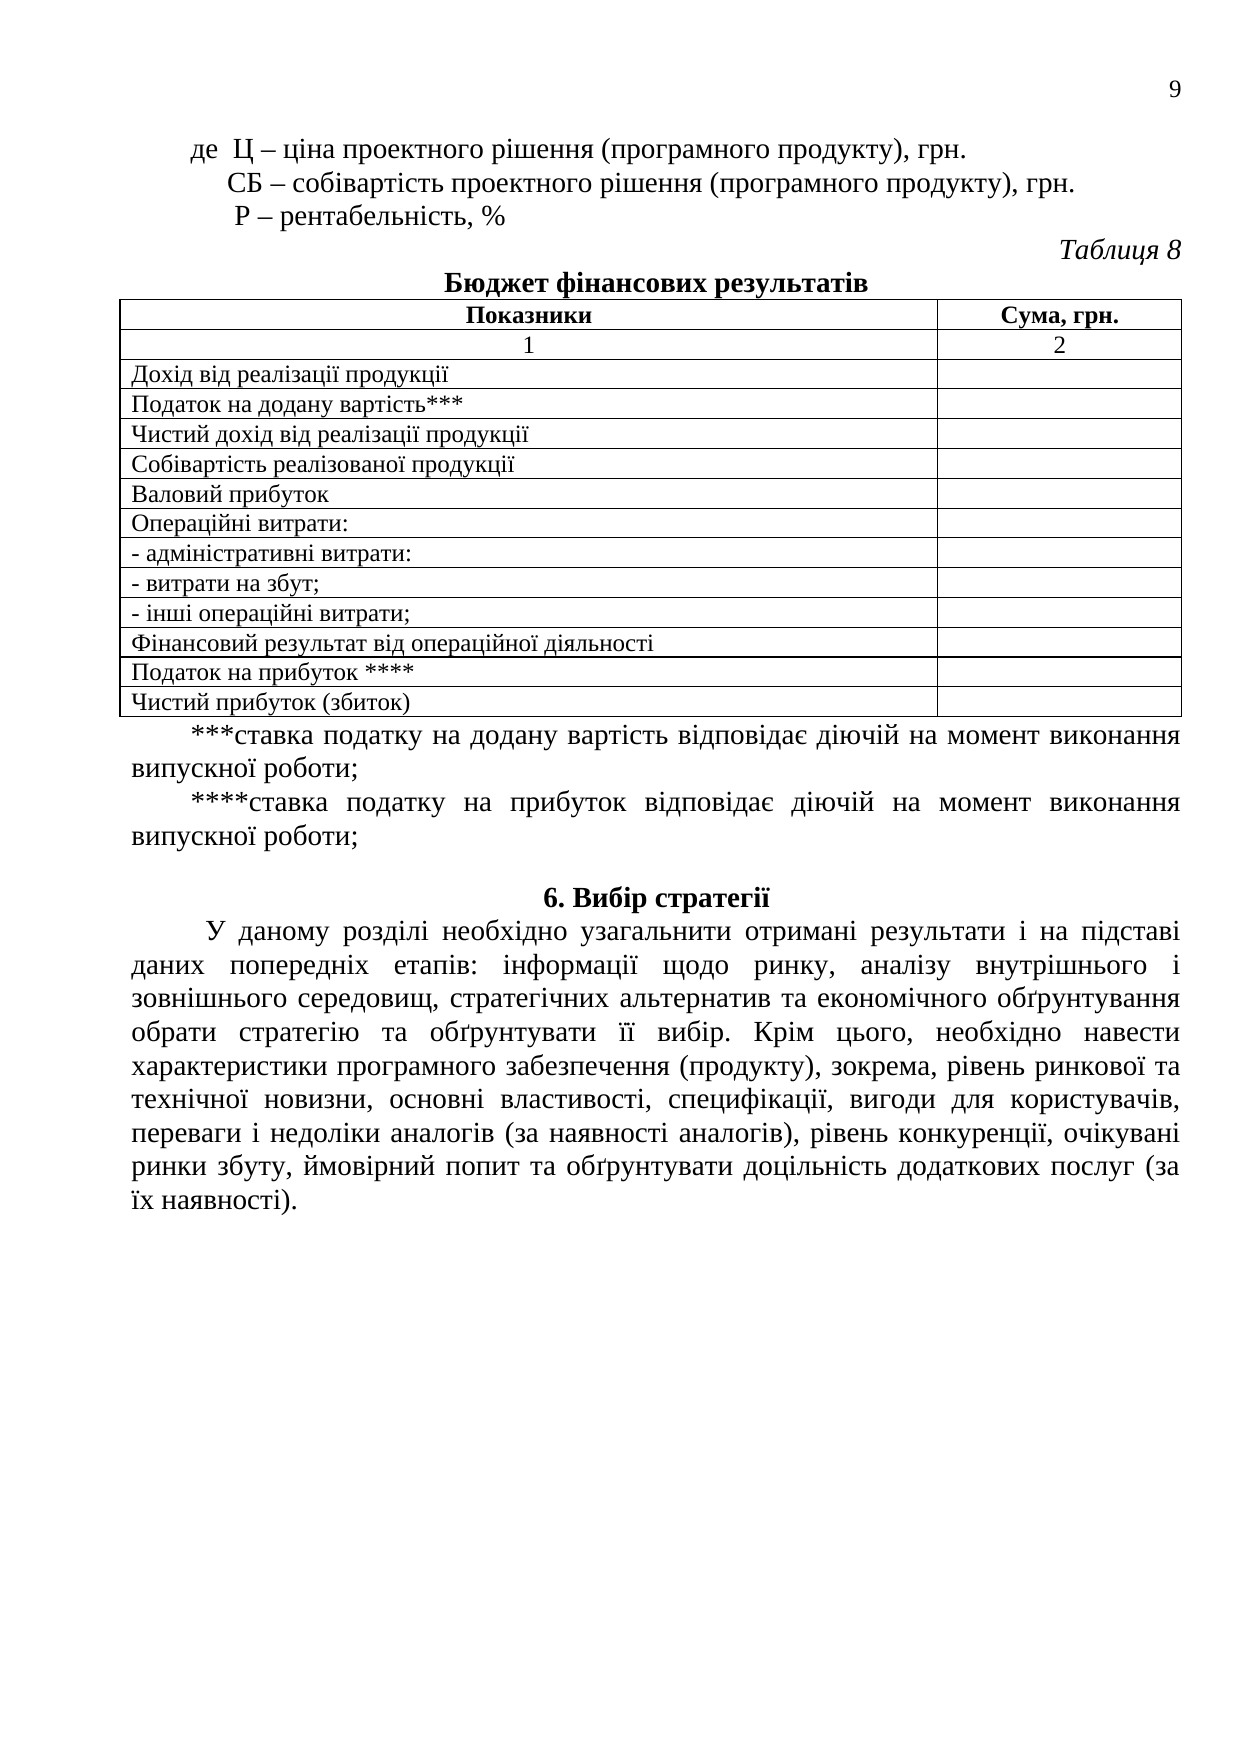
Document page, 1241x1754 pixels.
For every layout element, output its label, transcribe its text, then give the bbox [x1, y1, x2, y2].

table_cell Податок на прибуток **** [121, 658, 937, 686]
table_cell Чистий дохід від реалізації продукції [121, 419, 937, 448]
table_cell Валовий прибуток [121, 479, 937, 507]
table_cell [938, 509, 1181, 537]
table_cell Податок на додану вартість*** [121, 389, 937, 418]
table_cell - витрати на збут; [121, 568, 937, 597]
text ****ставка податку на прибуток відповідає діючій на момент виконання випускної роботи; [131, 784, 1181, 851]
table_cell - адміністративні витрати: [121, 538, 937, 567]
text Бюджет фінансових результатів [131, 265, 1181, 299]
table_cell 2 [938, 330, 1181, 358]
table_cell [938, 687, 1181, 716]
table_cell [938, 360, 1181, 388]
table_cell 1 [121, 330, 937, 358]
table_cell [938, 568, 1181, 597]
text Р – рентабельність, % [131, 198, 1181, 232]
text У даному розділі необхідно узагальнити отримані результати і на підставі даних попередніх етапів: інформації щодо ринку, аналізу внутрішнього і зовнішнього середовищ, стратегічних альтернатив та економічного обґрунтування обрати стратегію та обґрунтувати її вибір. Крім цього, необхідно навести характеристики програмного забезпечення (продукту), зокрема, рівень ринкової та технічної новизни, основні властивості, специфікації, вигоди для користувачів, переваги і недоліки аналогів (за наявності аналогів), рівень конкуренції, очікувані ринки збуту, ймовірний попит та обґрунтувати доцільність додаткових послуг (за їх наявності). [131, 913, 1181, 1215]
table_cell [938, 449, 1181, 478]
text 6. Вибір стратегії [131, 880, 1181, 913]
table_cell [938, 389, 1181, 418]
table_cell Чистий прибуток (збиток) [121, 687, 937, 716]
table_cell Операційні витрати: [121, 509, 937, 537]
text ***ставка податку на додану вартість відповідає діючій на момент виконання випускної роботи; [131, 717, 1181, 784]
table_cell [938, 598, 1181, 627]
table_cell [938, 419, 1181, 448]
table_cell - інші операційні витрати; [121, 598, 937, 627]
table_cell Фінансовий результат від операційної діяльності [121, 628, 937, 656]
table_cell Дохід від реалізації продукції [121, 360, 937, 388]
table_cell [938, 538, 1181, 567]
text Таблиця 8 [131, 232, 1181, 265]
table_header Показники [121, 300, 937, 329]
table_cell [938, 658, 1181, 686]
text СБ – собівартість проектного рішення (програмного продукту), грн. [131, 165, 1181, 198]
table_cell [938, 628, 1181, 656]
text де Ц – ціна проектного рішення (програмного продукту), грн. [131, 131, 1181, 165]
table_cell [938, 479, 1181, 507]
table_header Сума, грн. [938, 300, 1181, 329]
table_cell Собівартість реалізованої продукції [121, 449, 937, 478]
